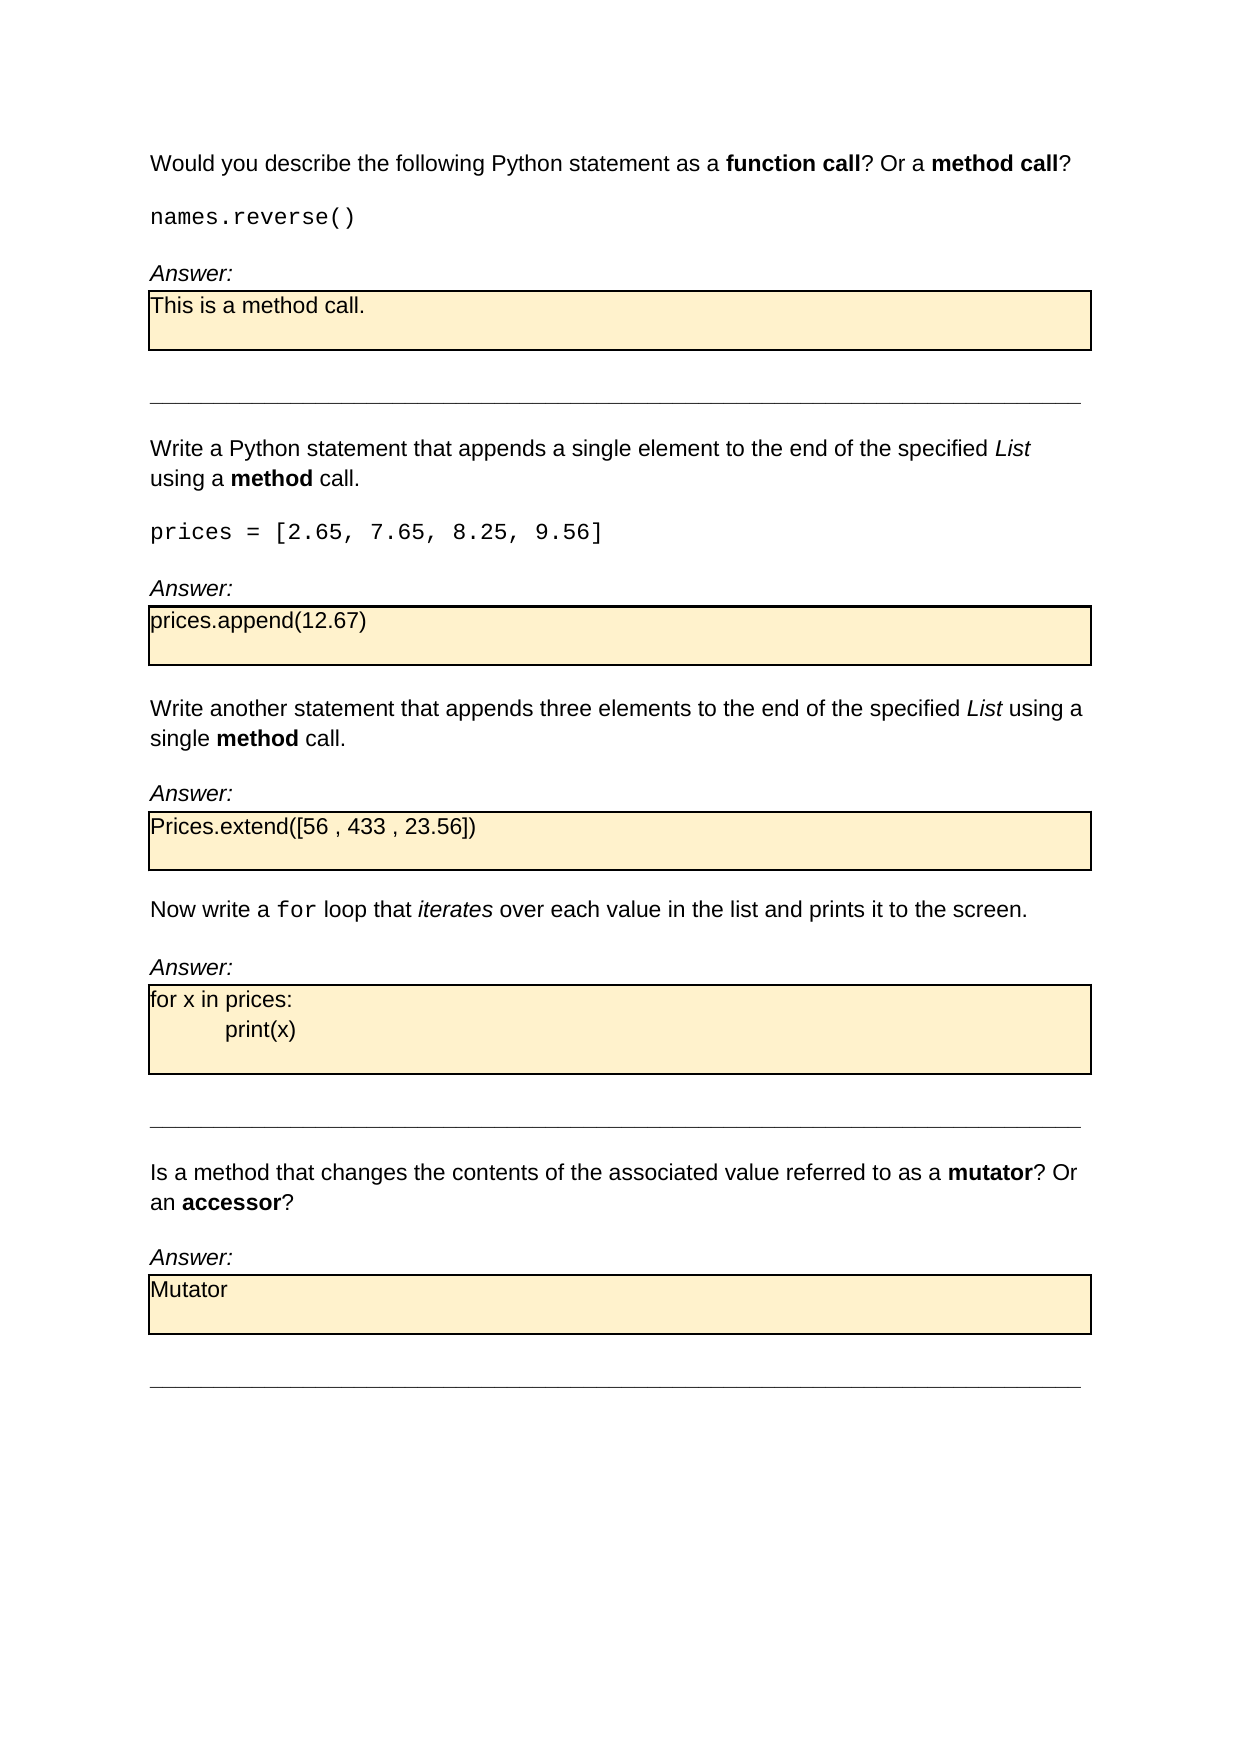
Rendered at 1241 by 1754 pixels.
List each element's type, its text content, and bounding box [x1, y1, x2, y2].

text This is a method call. [150, 292, 1090, 319]
text prices = [2.65, 7.65, 8.25, 9.56] [150, 520, 1090, 546]
text prices.append(12.67) [150, 608, 1090, 634]
text Answer: [150, 780, 1090, 807]
text Is a method that changes the contents of the associated value referred to as a mutator? Or an accessor? [150, 1159, 1090, 1215]
text print(x) [150, 1014, 1090, 1042]
text _________________________________________________________________________ [150, 1103, 1090, 1130]
text Answer: [150, 1244, 1090, 1271]
text Prices.extend([56 , 433 , 23.56]) [150, 813, 1090, 839]
text Now write a for loop that iterates over each value in the list and prints it to the screen. [150, 896, 1090, 924]
text Answer: [150, 953, 1090, 980]
text Write another statement that appends three elements to the end of the specified List using a single method call. [150, 695, 1090, 752]
text Answer: [150, 575, 1090, 602]
text Answer: [150, 260, 1090, 286]
text names.reverse() [150, 205, 1090, 231]
text _________________________________________________________________________ [150, 1364, 1090, 1390]
text Mutator [150, 1276, 1090, 1303]
text for x in prices: [150, 986, 1090, 1012]
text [150, 380, 1090, 406]
text Would you describe the following Python statement as a function call? Or a method call? [150, 150, 1090, 176]
text Write a Python statement that appends a single element to the end of the specified List using a method call. [150, 435, 1090, 492]
